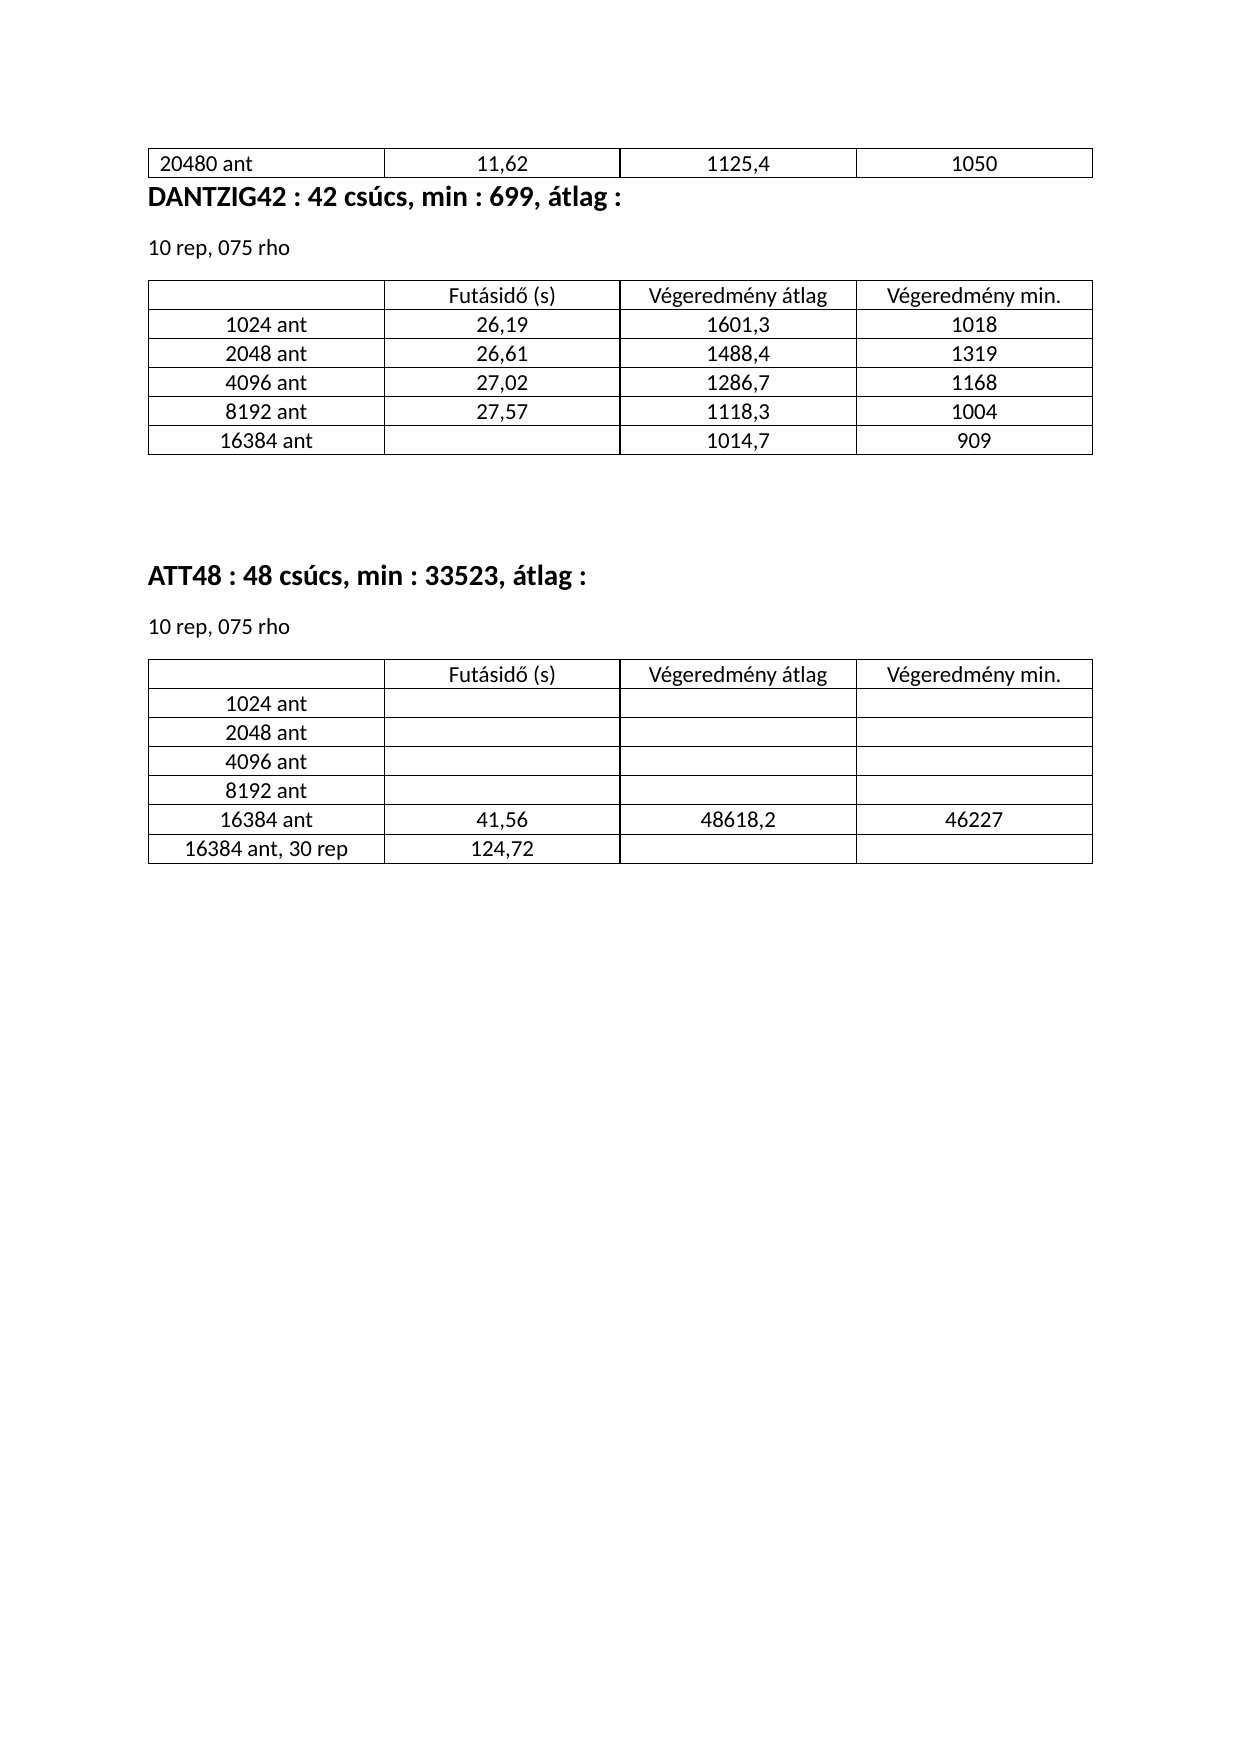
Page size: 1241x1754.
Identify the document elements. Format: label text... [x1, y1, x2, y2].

table_cell [857, 718, 1092, 746]
table_cell 11,62 [385, 149, 619, 177]
table_header Végeredmény min. [857, 281, 1092, 309]
table_header Végeredmény min. [857, 660, 1092, 688]
table_cell 8192 ant [149, 776, 384, 804]
table_cell 1488,4 [621, 339, 856, 367]
text DANTZIG42 : 42 csúcs, min : 699, átlag : [148, 178, 1093, 213]
table_cell 1286,7 [621, 368, 856, 396]
table_cell 1319 [857, 339, 1092, 367]
table_cell 4096 ant [149, 747, 384, 775]
table_cell 41,56 [385, 805, 619, 833]
table_cell [857, 776, 1092, 804]
table_cell [857, 835, 1092, 862]
table_cell 1024 ant [149, 689, 384, 717]
table_cell [621, 835, 856, 862]
table_cell 8192 ant [149, 397, 384, 425]
table_cell [385, 747, 619, 775]
table_header Végeredmény átlag [621, 660, 856, 688]
table_cell [621, 689, 856, 717]
table_cell 26,61 [385, 339, 619, 367]
table_cell 27,57 [385, 397, 619, 425]
table_cell [621, 718, 856, 746]
table_cell 1118,3 [621, 397, 856, 425]
table_header [149, 281, 384, 309]
table_header Futásidő (s) [385, 660, 619, 688]
table_header Futásidő (s) [385, 281, 619, 309]
table_cell [857, 747, 1092, 775]
table_cell [857, 689, 1092, 717]
table_cell [385, 689, 619, 717]
table_cell 1168 [857, 368, 1092, 396]
table_cell 4096 ant [149, 368, 384, 396]
table_cell [385, 776, 619, 804]
table_cell 20480 ant [149, 149, 384, 177]
table_cell [621, 776, 856, 804]
table_header [149, 660, 384, 688]
table_cell 1601,3 [621, 310, 856, 338]
table_cell 16384 ant [149, 426, 384, 454]
table_cell 124,72 [385, 835, 619, 862]
table_cell [621, 747, 856, 775]
table_cell 16384 ant [149, 805, 384, 833]
table_cell 27,02 [385, 368, 619, 396]
table_header Végeredmény átlag [621, 281, 856, 309]
text ATT48 : 48 csúcs, min : 33523, átlag : [148, 557, 1093, 593]
table_cell 909 [857, 426, 1092, 454]
table_cell 26,19 [385, 310, 619, 338]
table_cell [385, 718, 619, 746]
table_cell 46227 [857, 805, 1092, 833]
table_cell 1050 [857, 149, 1092, 177]
table_cell 1004 [857, 397, 1092, 425]
table_cell 16384 ant, 30 rep [149, 835, 384, 862]
text 10 rep, 075 rho [148, 612, 1093, 640]
table_cell 1024 ant [149, 310, 384, 338]
text 10 rep, 075 rho [148, 233, 1093, 261]
table_cell 48618,2 [621, 805, 856, 833]
table_cell 1014,7 [621, 426, 856, 454]
table_cell 2048 ant [149, 339, 384, 367]
table_cell 2048 ant [149, 718, 384, 746]
table_cell 1125,4 [621, 149, 856, 177]
table_cell 1018 [857, 310, 1092, 338]
table_cell [385, 426, 619, 454]
